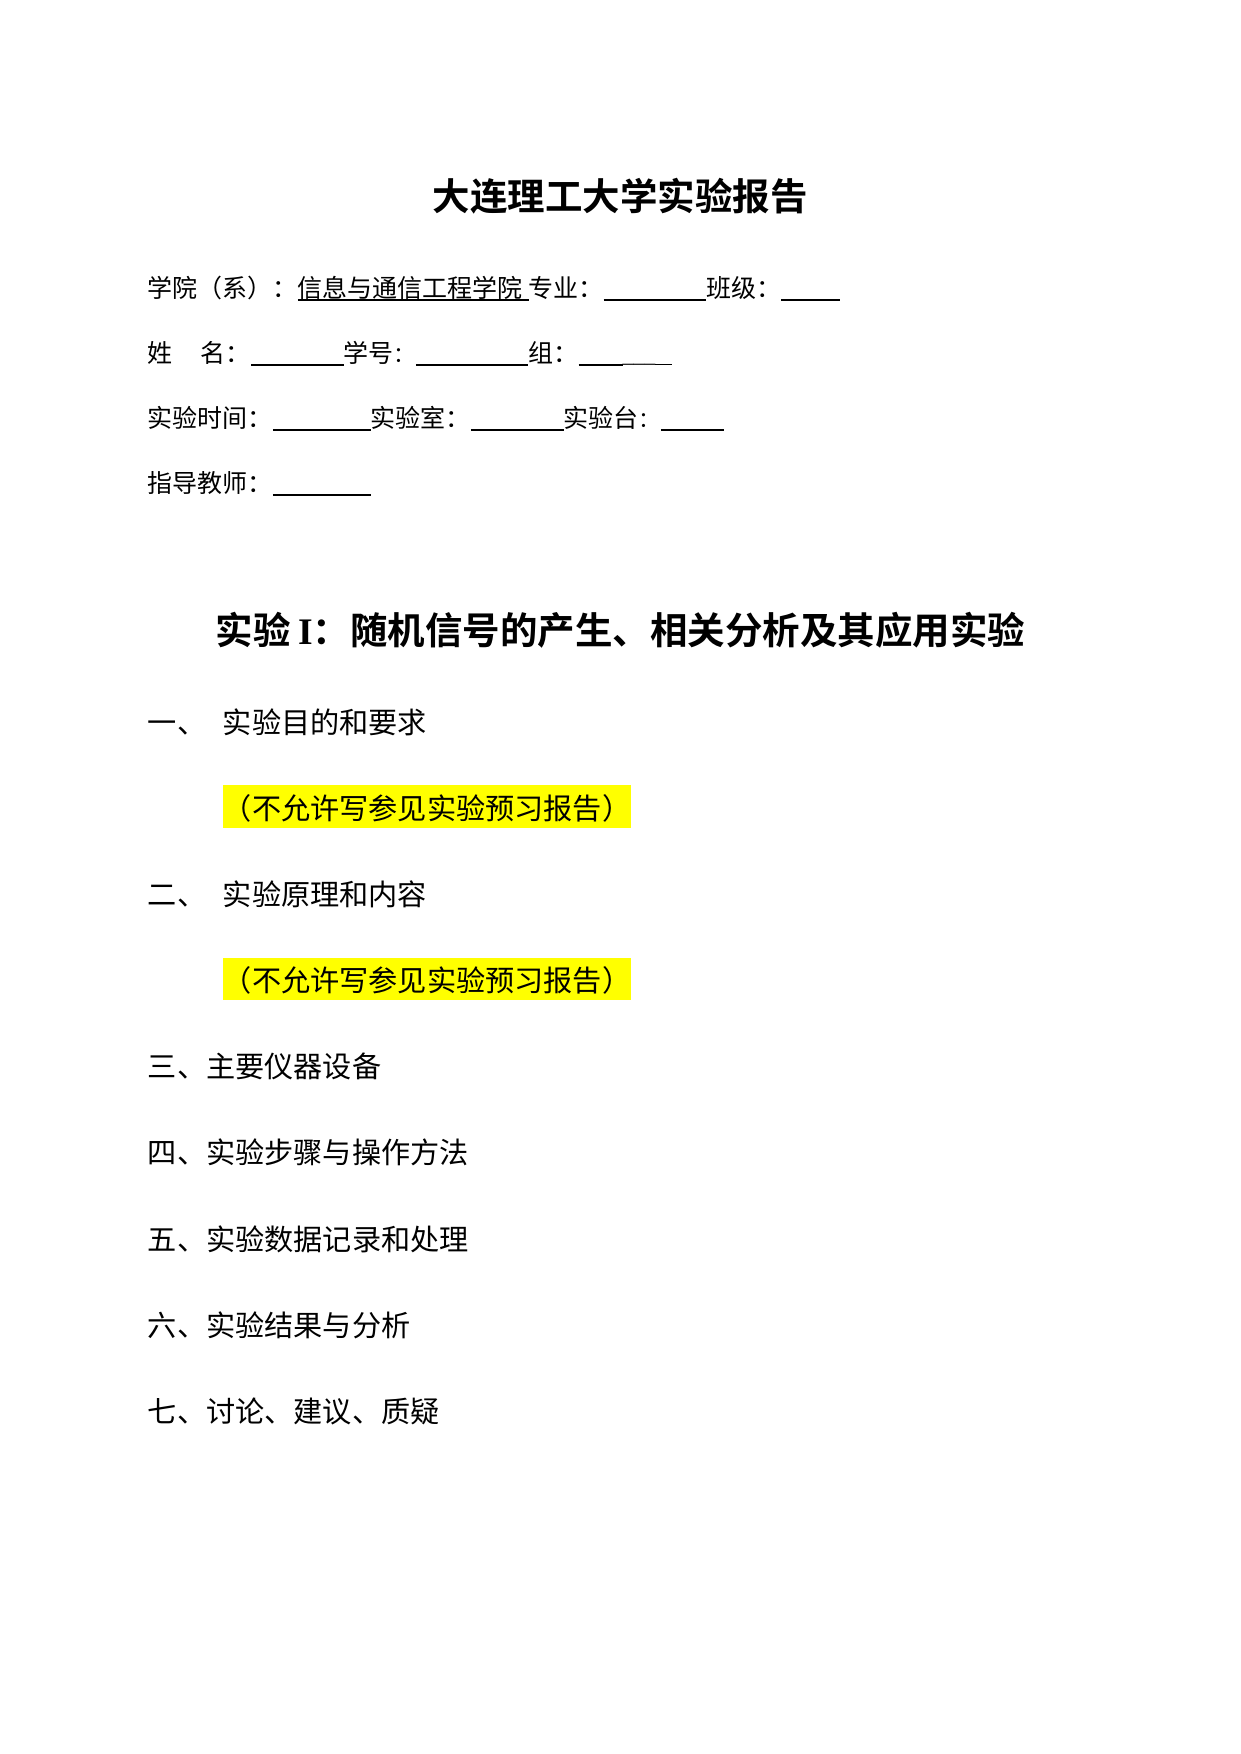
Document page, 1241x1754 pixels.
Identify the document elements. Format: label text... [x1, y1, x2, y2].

text 大连理工大学实验报告 [148, 162, 1092, 227]
text 七、讨论、建议、质疑 [148, 1377, 1092, 1442]
list 实验原理和内容 [148, 860, 1092, 925]
text 五、实验数据记录和处理 [148, 1205, 1092, 1270]
text 实验I：随机信号的产生、相关分析及其应用实验 [148, 596, 1092, 661]
text （不允许写参见实验预习报告） [223, 774, 1092, 839]
text 四、实验步骤与操作方法 [148, 1119, 1092, 1184]
text 实验时间： 实验室： 实验台： [148, 384, 1092, 449]
list 实验目的和要求 [148, 688, 1092, 753]
text 指导教师： [148, 449, 1092, 514]
text （不允许写参见实验预习报告） [223, 946, 1092, 1011]
text 六、实验结果与分析 [148, 1291, 1092, 1356]
text 姓 名： 学号： 组： ___ [148, 319, 1092, 384]
text 学院（系）：信息与通信工程学院 专业： 班级： [148, 254, 1092, 319]
text 三、主要仪器设备 [148, 1032, 1092, 1097]
